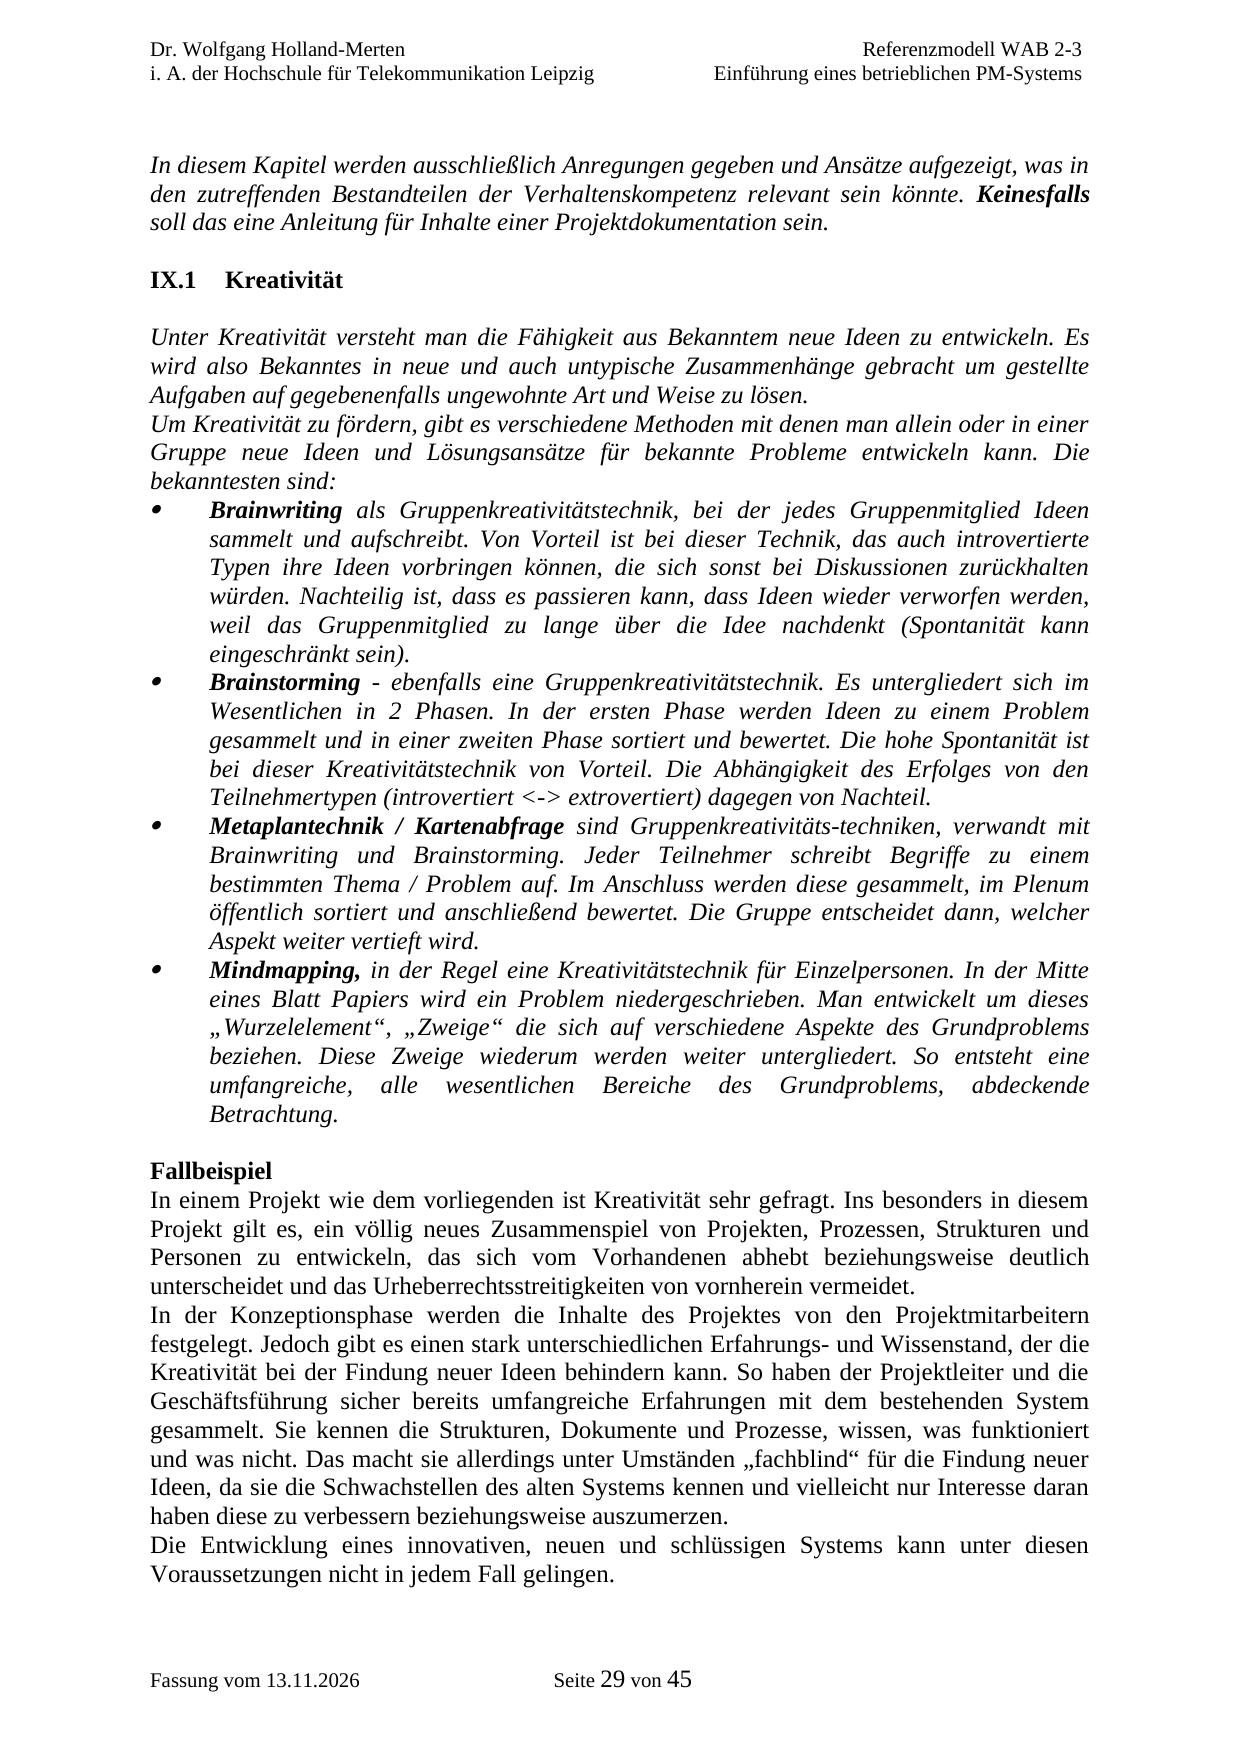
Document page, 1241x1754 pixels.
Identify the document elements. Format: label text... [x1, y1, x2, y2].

list Brainstorming - ebenfalls eine Gruppenkreativitätstechnik. Es untergliedert sich im Wesentlichen in 2 Phasen. In der ersten Phase werden Ideen zu einem Problem gesammelt und in einer zweiten Phase sortiert und bewertet. Die hohe Spontanität ist bei dieser Kreativitätstechnik von Vorteil. Die Abhängigkeit des Erfolges von den Teilnehmertypen (introvertiert <-> extrovertiert) dagegen von Nachteil. [150, 667, 1090, 811]
list Brainwriting als Gruppenkreativitätstechnik, bei der jedes Gruppenmitglied Ideen sammelt und aufschreibt. Von Vorteil ist bei dieser Technik, das auch introvertierte Typen ihre Ideen vorbringen können, die sich sonst bei Diskussionen zurückhalten würden. Nachteilig ist, dass es passieren kann, dass Ideen wieder verworfen werden, weil das Gruppenmitglied zu lange über die Idee nachdenkt (Spontanität kann eingeschränkt sein). [150, 495, 1090, 667]
text Unter Kreativität versteht man die Fähigkeit aus Bekanntem neue Ideen zu entwickeln. Es wird also Bekanntes in neue und auch untypische Zusammenhänge gebracht um gestellte Aufgaben auf gegebenenfalls ungewohnte Art und Weise zu lösen. [150, 322, 1090, 409]
text In der Konzeptionsphase werden die Inhalte des Projektes von den Projektmitarbeitern festgelegt. Jedoch gibt es einen stark unterschiedlichen Erfahrungs- und Wissenstand, der die Kreativität bei der Findung neuer Ideen behindern kann. So haben der Projektleiter und die Geschäftsführung sicher bereits umfangreiche Erfahrungen mit dem bestehenden System gesammelt. Sie kennen die Strukturen, Dokumente und Prozesse, wissen, was funktioniert und was nicht. Das macht sie allerdings unter Umständen „fachblind“ für die Findung neuer Ideen, da sie die Schwachstellen des alten Systems kennen und vielleicht nur Interesse daran haben diese zu verbessern beziehungsweise auszumerzen. [150, 1300, 1090, 1530]
text IX.1 Kreativität [150, 265, 1090, 294]
text Um Kreativität zu fördern, gibt es verschiedene Methoden mit denen man allein oder in einer Gruppe neue Ideen und Lösungsansätze für bekannte Probleme entwickeln kann. Die bekanntesten sind: [150, 409, 1090, 495]
list Mindmapping, in der Regel eine Kreativitätstechnik für Einzelpersonen. In der Mitte eines Blatt Papiers wird ein Problem niedergeschrieben. Man entwickelt um dieses „Wurzelelement“, „Zweige“ die sich auf verschiedene Aspekte des Grundproblems beziehen. Diese Zweige wiederum werden weiter untergliedert. So entsteht eine umfangreiche, alle wesentlichen Bereiche des Grundproblems, abdeckende Betrachtung. [150, 955, 1090, 1127]
text Die Entwicklung eines innovativen, neuen und schlüssigen Systems kann unter diesen Voraussetzungen nicht in jedem Fall gelingen. [150, 1530, 1090, 1587]
text In einem Projekt wie dem vorliegenden ist Kreativität sehr gefragt. Ins besonders in diesem Projekt gilt es, ein völlig neues Zusammenspiel von Projekten, Prozessen, Strukturen und Personen zu entwickeln, das sich vom Vorhandenen abhebt beziehungsweise deutlich unterscheidet und das Urheberrechtsstreitigkeiten von vornherein vermeidet. [150, 1185, 1090, 1300]
list Metaplantechnik / Kartenabfrage sind Gruppenkreativitäts-techniken, verwandt mit Brainwriting und Brainstorming. Jeder Teilnehmer schreibt Begriffe zu einem bestimmten Thema / Problem auf. Im Anschluss werden diese gesammelt, im Plenum öffentlich sortiert und anschließend bewertet. Die Gruppe entscheidet dann, welcher Aspekt weiter vertieft wird. [150, 811, 1090, 955]
text Fallbeispiel [150, 1156, 1090, 1185]
text In diesem Kapitel werden ausschließlich Anregungen gegeben und Ansätze aufgezeigt, was in den zutreffenden Bestandteilen der Verhaltenskompetenz relevant sein könnte. Keinesfalls soll das eine Anleitung für Inhalte einer Projektdokumentation sein. [150, 150, 1090, 236]
